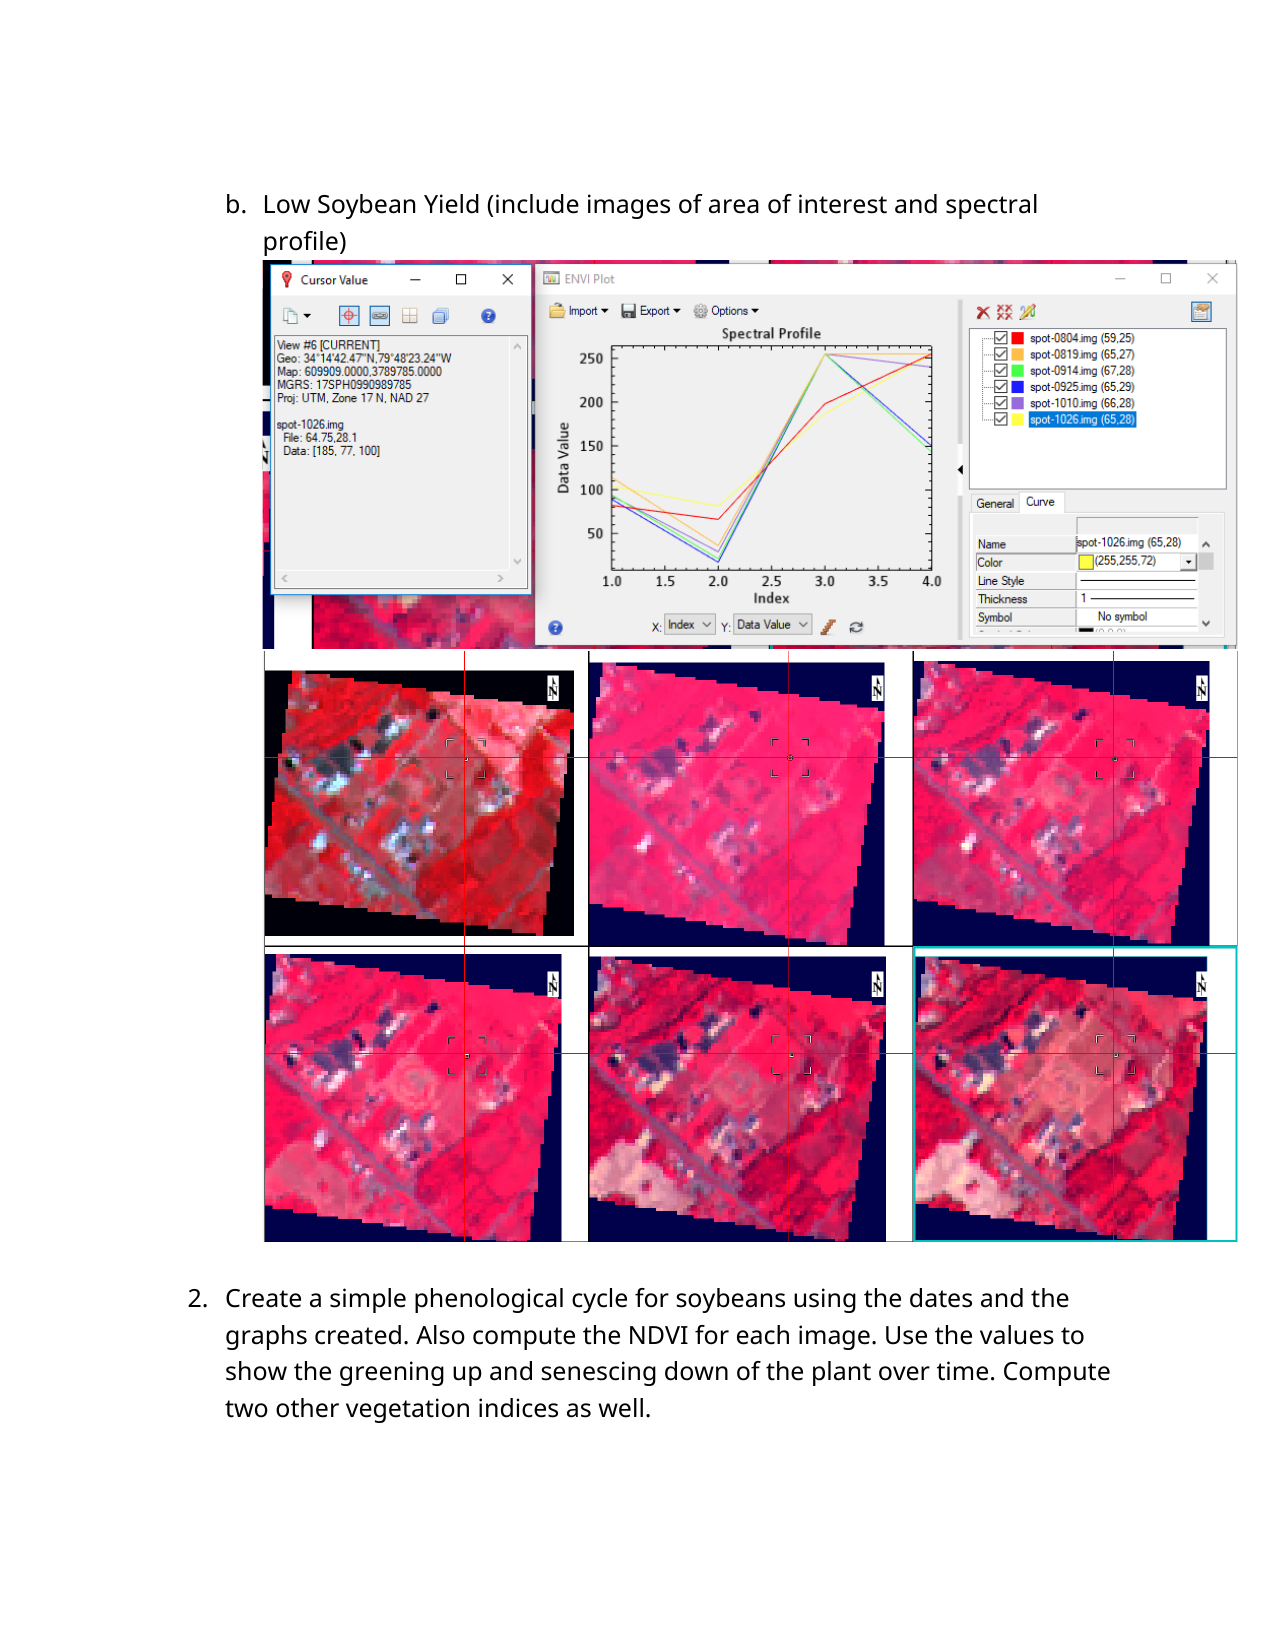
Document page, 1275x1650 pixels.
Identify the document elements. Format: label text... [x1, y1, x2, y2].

picture [262, 260, 1238, 649]
list Low Soybean Yield (include images of area of interest and spectral profile) [225, 187, 1125, 258]
picture [262, 651, 1238, 1242]
list Create a simple phenological cycle for soybeans using the dates and the graphs created. Also compute the NDVI for each image. Use the values to show the greening up and senescing down of the plant over time. Compute two other vegetation indices as well. [187, 1281, 1125, 1425]
